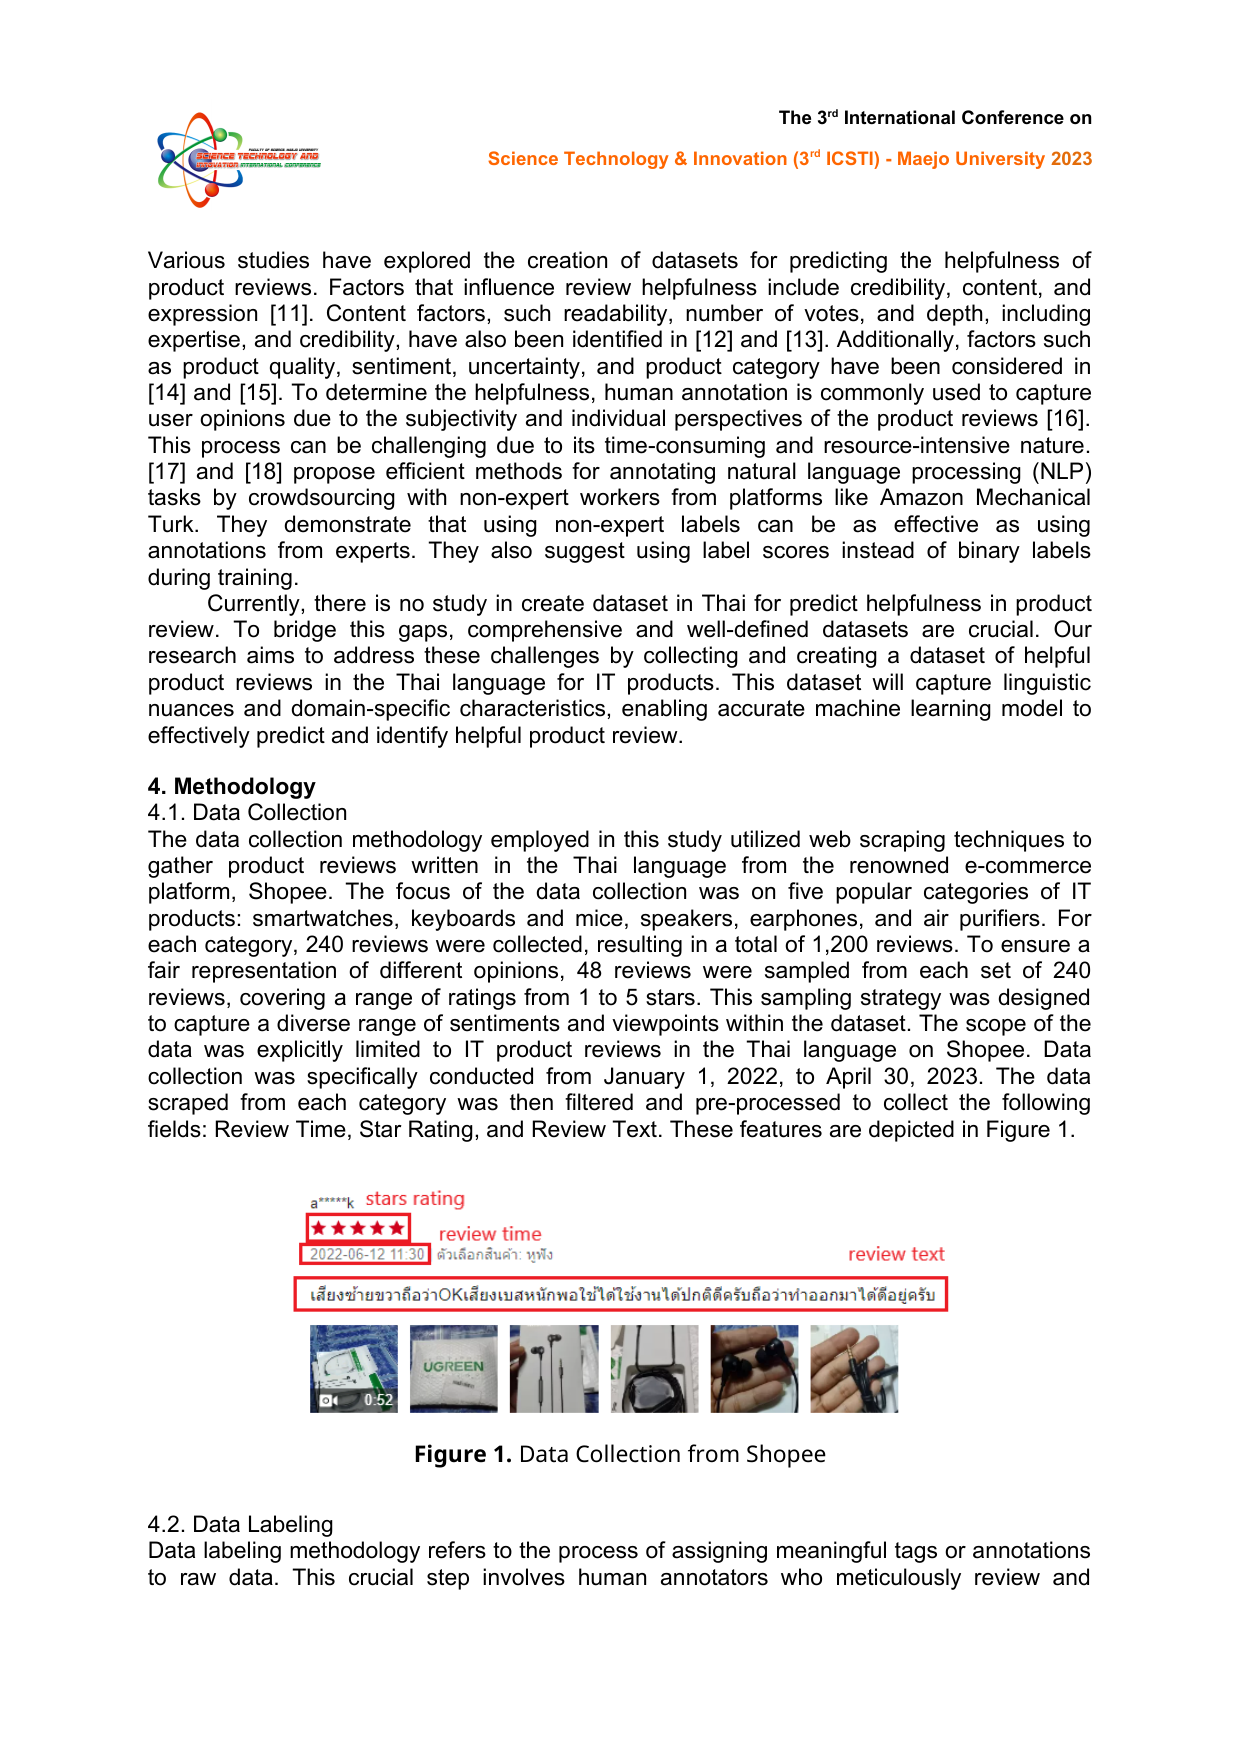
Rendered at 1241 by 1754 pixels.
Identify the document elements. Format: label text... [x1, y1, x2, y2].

picture [147, 99, 332, 211]
picture [285, 1188, 955, 1423]
text Methodology [148, 773, 1092, 799]
list Various studies have explored the creation of datasets for predicting the helpfulness of product reviews. Factors that influence review helpfulness include credibility, content, and expression [11]. Content factors, such readability, number of votes, and depth, including expertise, and credibility, have also been identified in [12] and [13]. Additionally, factors such as product quality, sentiment, uncertainty, and product category have been considered in [14] and [15]. To determine the helpfulness, human annotation is commonly used to capture user opinions due to the subjectivity and individual perspectives of the product reviews [16]. This process can be challenging due to its time-consuming and resource-intensive nature. [17] and [18] propose efficient methods for annotating natural language processing (NLP) tasks by crowdsourcing with non-expert workers from platforms like Amazon Mechanical Turk. They demonstrate that using non-expert labels can be as effective as using annotations from experts. They also suggest using label scores instead of binary labels during training. [148, 247, 1092, 590]
text The data collection methodology employed in this study utilized web scraping techniques to gather product reviews written in the Thai language from the renowned e-commerce platform, Shopee. The focus of the data collection was on five popular categories of IT products: smartwatches, keyboards and mice, speakers, earphones, and air purifiers. For each category, 240 reviews were collected, resulting in a total of 1,200 reviews. To ensure a fair representation of different opinions, 48 reviews were sampled from each set of 240 reviews, covering a range of ratings from 1 to 5 stars. This sampling strategy was designed to capture a diverse range of sentiments and viewpoints within the dataset. The scope of the data was explicitly limited to IT product reviews in the Thai language on Shopee. Data collection was specifically conducted from January 1, 2022, to April 30, 2023. The data scraped from each category was then filtered and pre-processed to collect the following fields: Review Time, Star Rating, and Review Text. These features are depicted in Figure 1. [148, 826, 1092, 1142]
text 4.1. Data Collection [148, 799, 1092, 826]
list Currently, there is no study in create dataset in Thai for predict helpfulness in product review. To bridge this gaps, comprehensive and well-defined datasets are crucial. Our research aims to address these challenges by collecting and creating a dataset of helpful product reviews in the Thai language for IT products. This dataset will capture linguistic nuances and domain-specific characteristics, enabling accurate machine learning model to effectively predict and identify helpful product review. [148, 590, 1092, 748]
text 4.2. Data Labeling [148, 1511, 1092, 1537]
text Figure 1. Data Collection from Shopee [148, 1438, 1092, 1469]
